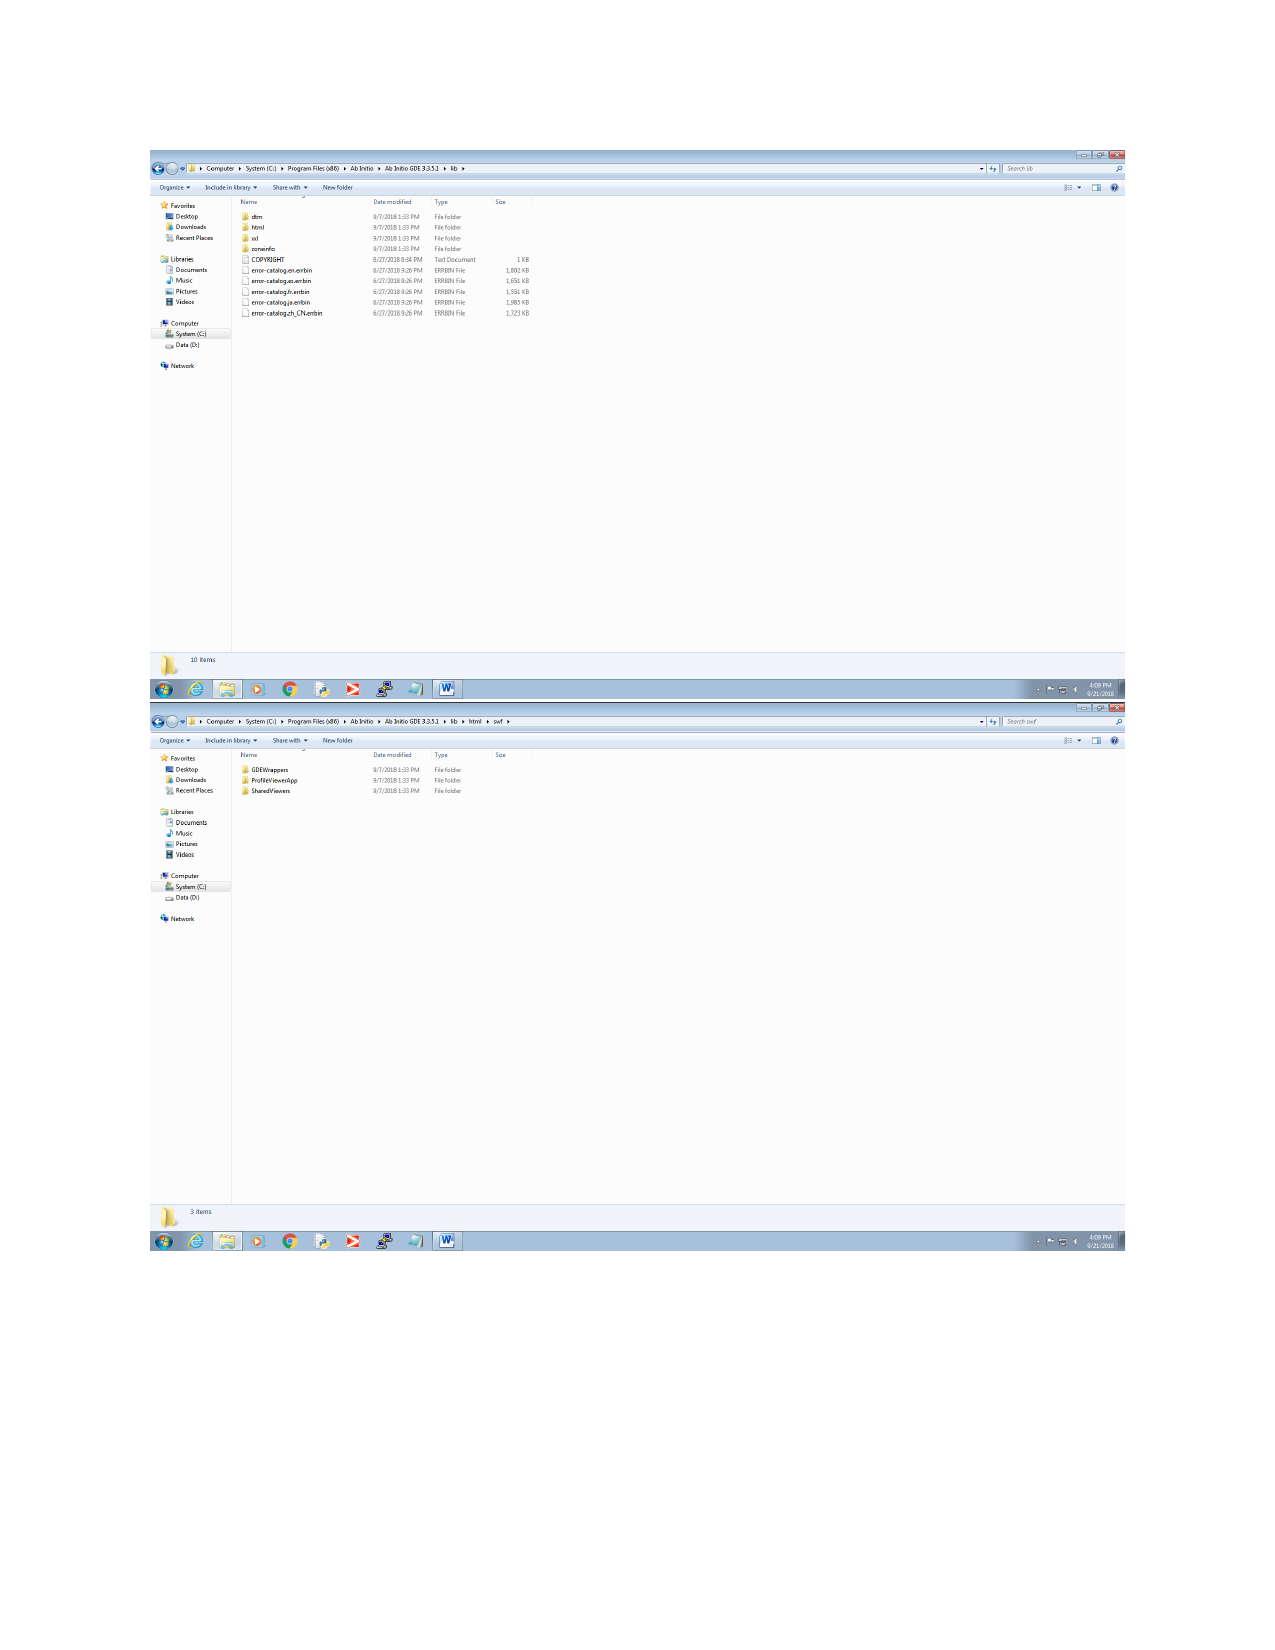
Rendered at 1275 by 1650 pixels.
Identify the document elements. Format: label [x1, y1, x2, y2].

picture [150, 150, 1125, 699]
picture [150, 702, 1125, 1251]
